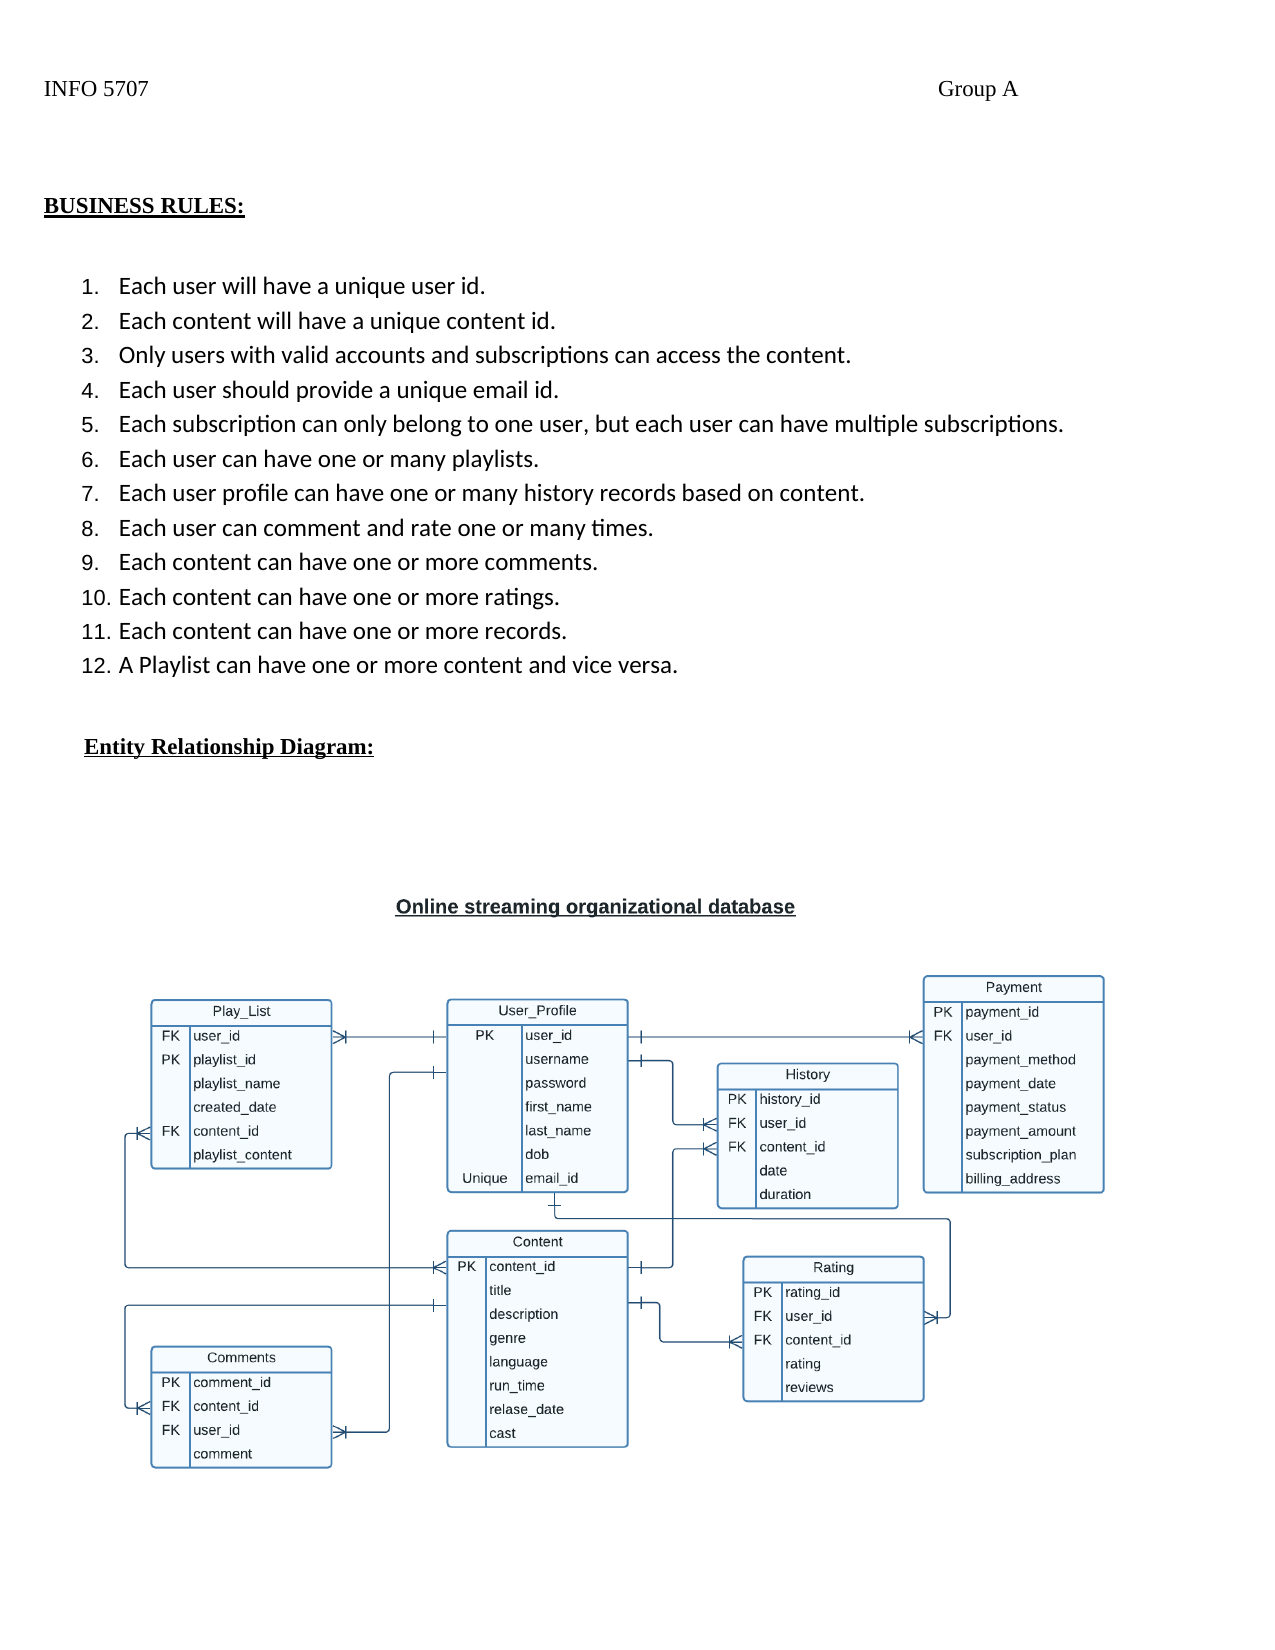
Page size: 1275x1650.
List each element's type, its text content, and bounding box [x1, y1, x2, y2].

list Each user profile can have one or many history records based on content. [81, 477, 1185, 508]
list Each content can have one or more records. [81, 615, 1185, 646]
list Each user should provide a unique email id. [81, 374, 1185, 404]
list Each user can have one or many playlists. [81, 443, 1185, 473]
subtitle BUSINESS RULES: [44, 192, 1185, 219]
list Each content can have one or more comments. [81, 546, 1185, 577]
list Each content will have a unique content id. [81, 305, 1185, 335]
list Only users with valid accounts and subscriptions can access the content. [81, 339, 1185, 370]
list Each content can have one or more ratings. [81, 581, 1185, 611]
list A Playlist can have one or more content and vice versa. [81, 650, 1185, 680]
subtitle Entity Relationship Diagram: [44, 733, 1185, 759]
list Each subscription can only belong to one user, but each user can have multiple subscriptions. [81, 408, 1185, 439]
picture [99, 832, 1130, 1493]
list Each user will have a unique user id. [81, 270, 1185, 301]
list Each user can comment and rate one or many times. [81, 512, 1185, 542]
